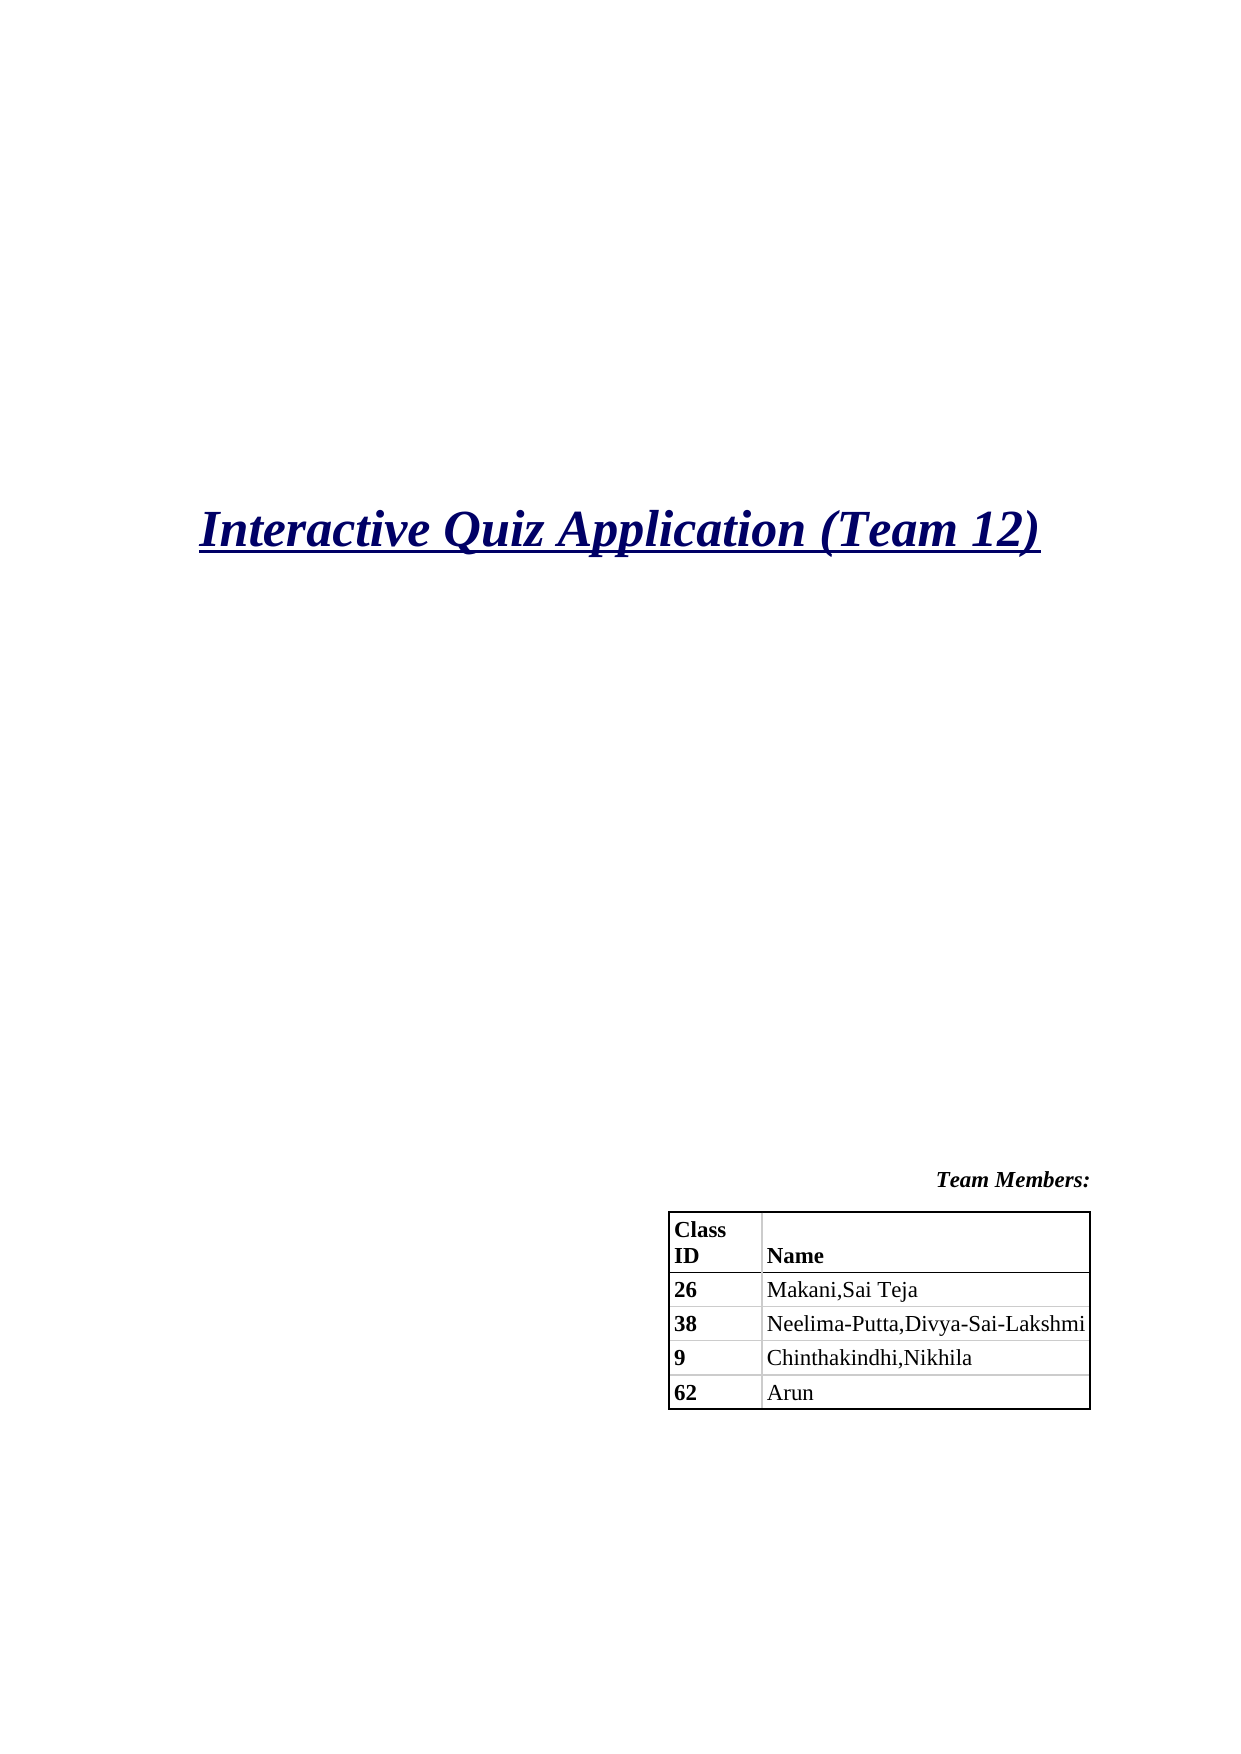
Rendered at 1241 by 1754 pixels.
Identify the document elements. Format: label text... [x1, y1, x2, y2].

table_header Class ID [670, 1213, 761, 1271]
table_cell Arun [763, 1376, 1089, 1408]
table_cell 26 [670, 1273, 761, 1306]
table_cell Chinthakindhi,Nikhila [763, 1341, 1089, 1374]
text Interactive Quiz Application (Team 12) [150, 498, 1090, 558]
text Team Members: [150, 1166, 1090, 1192]
table_cell 62 [670, 1376, 761, 1408]
table_cell 9 [670, 1341, 761, 1374]
table_cell Makani,Sai Teja [763, 1273, 1089, 1306]
table_header Name [763, 1213, 1089, 1271]
table_cell Neelima-Putta,Divya-Sai-Lakshmi [763, 1307, 1089, 1340]
table_cell 38 [670, 1307, 761, 1340]
